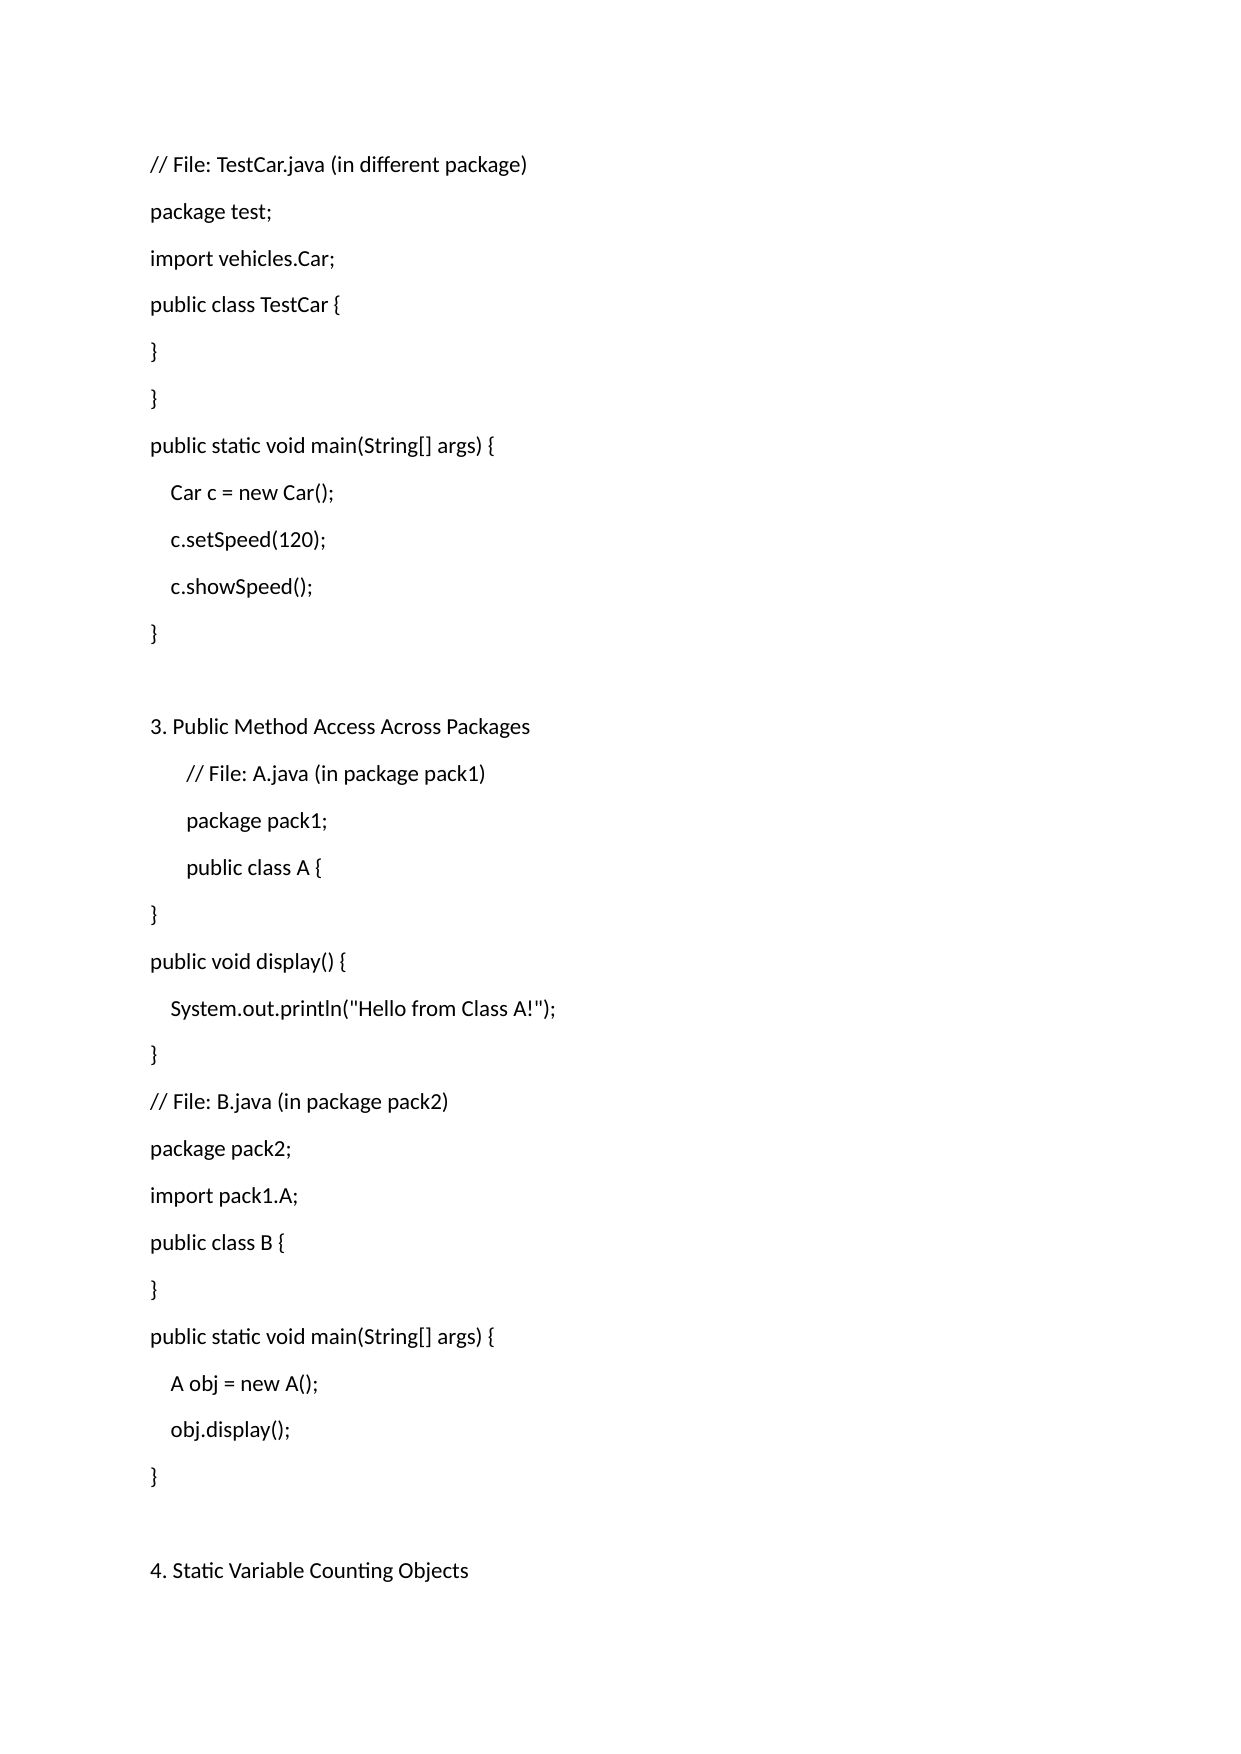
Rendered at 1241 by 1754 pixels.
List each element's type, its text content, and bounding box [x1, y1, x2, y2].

text 3. Public Method Access Across Packages [150, 712, 1090, 741]
text } [150, 900, 1090, 928]
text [150, 1322, 1090, 1350]
text Car c = new Car(); [150, 478, 1090, 506]
text System.out.println("Hello from Class A!"); [150, 994, 1090, 1022]
text public static void main(String[] args) { [150, 431, 1090, 459]
text import pack1.A; [150, 1181, 1090, 1209]
text package pack1; [150, 806, 1090, 834]
text public class TestCar { [150, 291, 1090, 319]
text import vehicles.Car; [150, 244, 1090, 272]
text } [150, 1041, 1090, 1069]
text } [150, 1462, 1090, 1491]
text public void display() { [150, 947, 1090, 975]
text // File: A.java (in package pack1) [150, 759, 1090, 787]
text // File: B.java (in package pack2) [150, 1087, 1090, 1116]
text } [150, 337, 1090, 366]
text package test; [150, 197, 1090, 225]
text A obj = new A(); [150, 1369, 1090, 1397]
text public class A { [150, 853, 1090, 881]
text public class B { [150, 1228, 1090, 1256]
text c.showSpeed(); [150, 572, 1090, 600]
text // File: TestCar.java (in different package) [150, 150, 1090, 178]
text 4. Static Variable Counting Objects [150, 1556, 1090, 1584]
text } [150, 619, 1090, 647]
text } [150, 1275, 1090, 1303]
text obj.display(); [150, 1416, 1090, 1444]
text package pack2; [150, 1134, 1090, 1162]
text c.setSpeed(120); [150, 525, 1090, 553]
text } [150, 384, 1090, 412]
